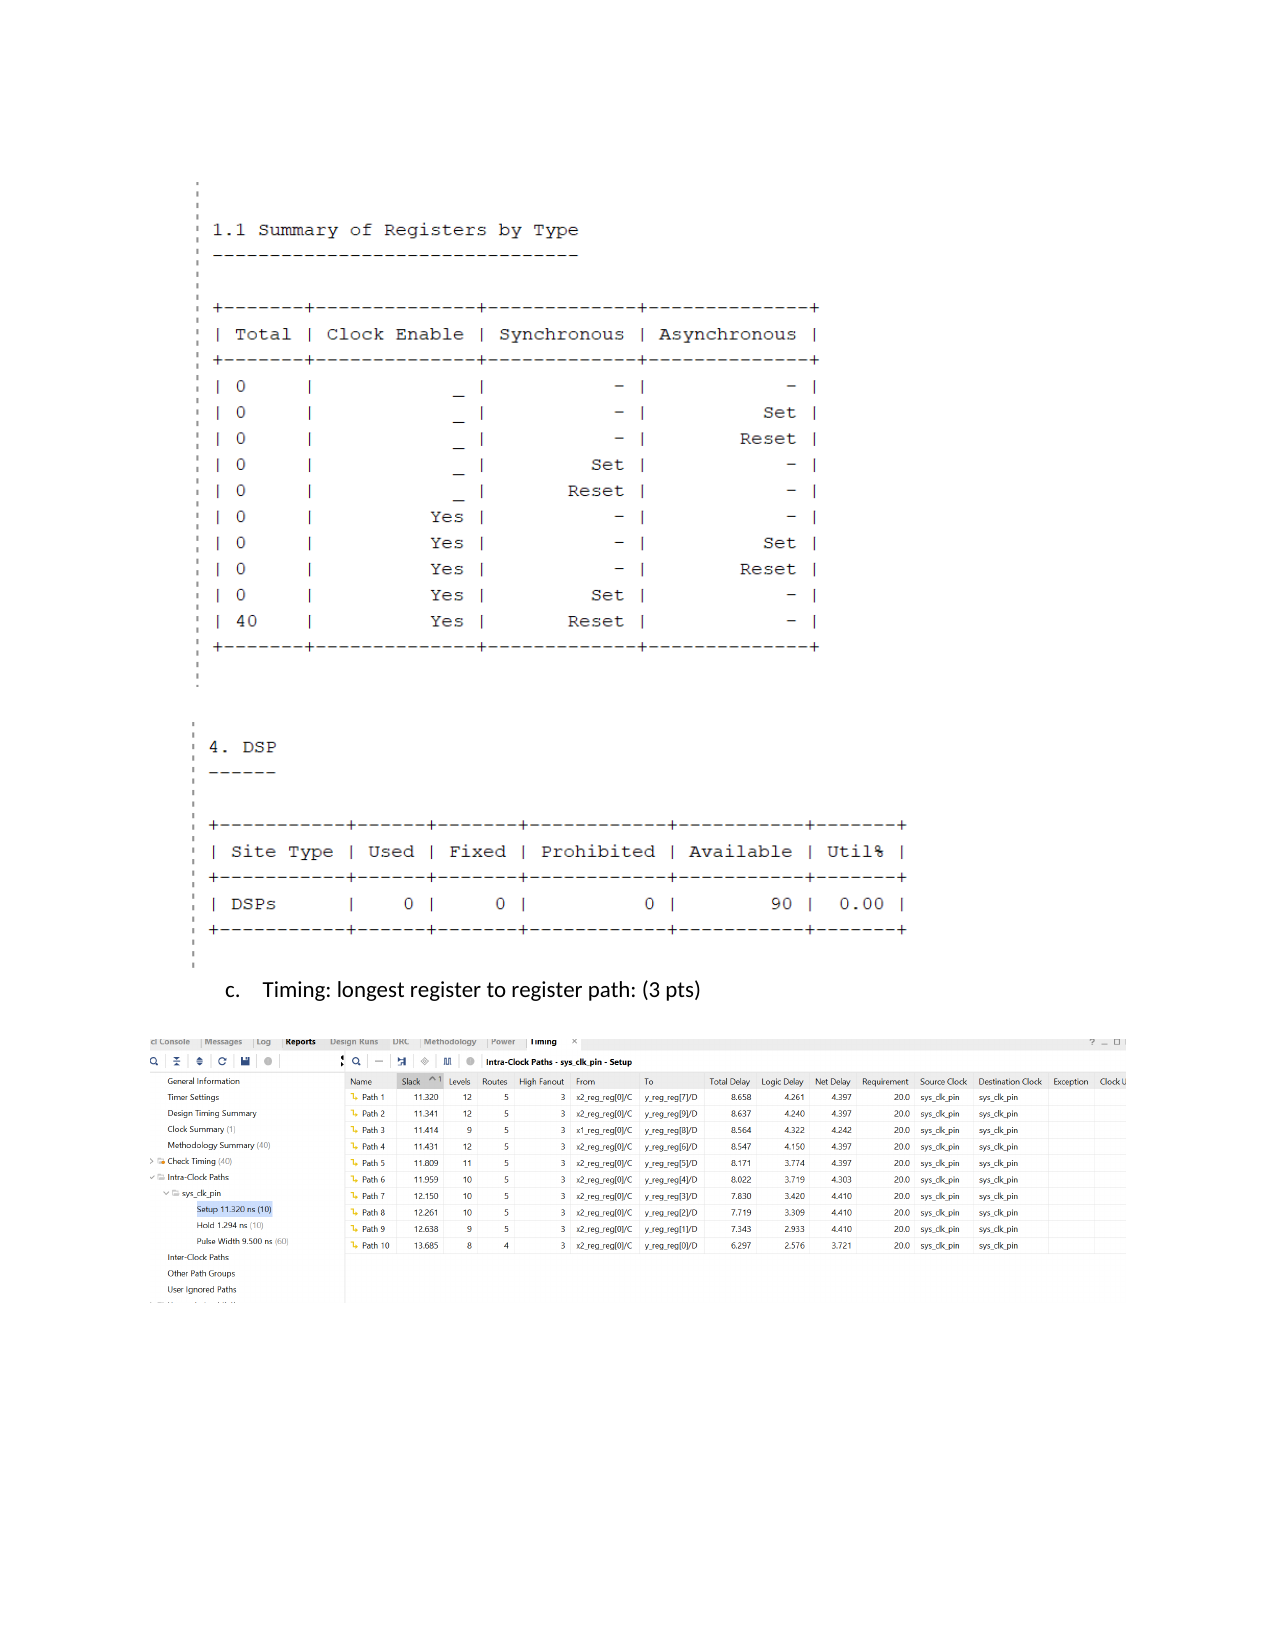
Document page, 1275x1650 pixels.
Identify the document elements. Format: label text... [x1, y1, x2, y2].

picture [187, 182, 914, 687]
picture [187, 722, 1017, 971]
list Timing: longest register to register path: (3 pts) [225, 975, 1125, 1003]
picture [150, 1039, 1126, 1303]
